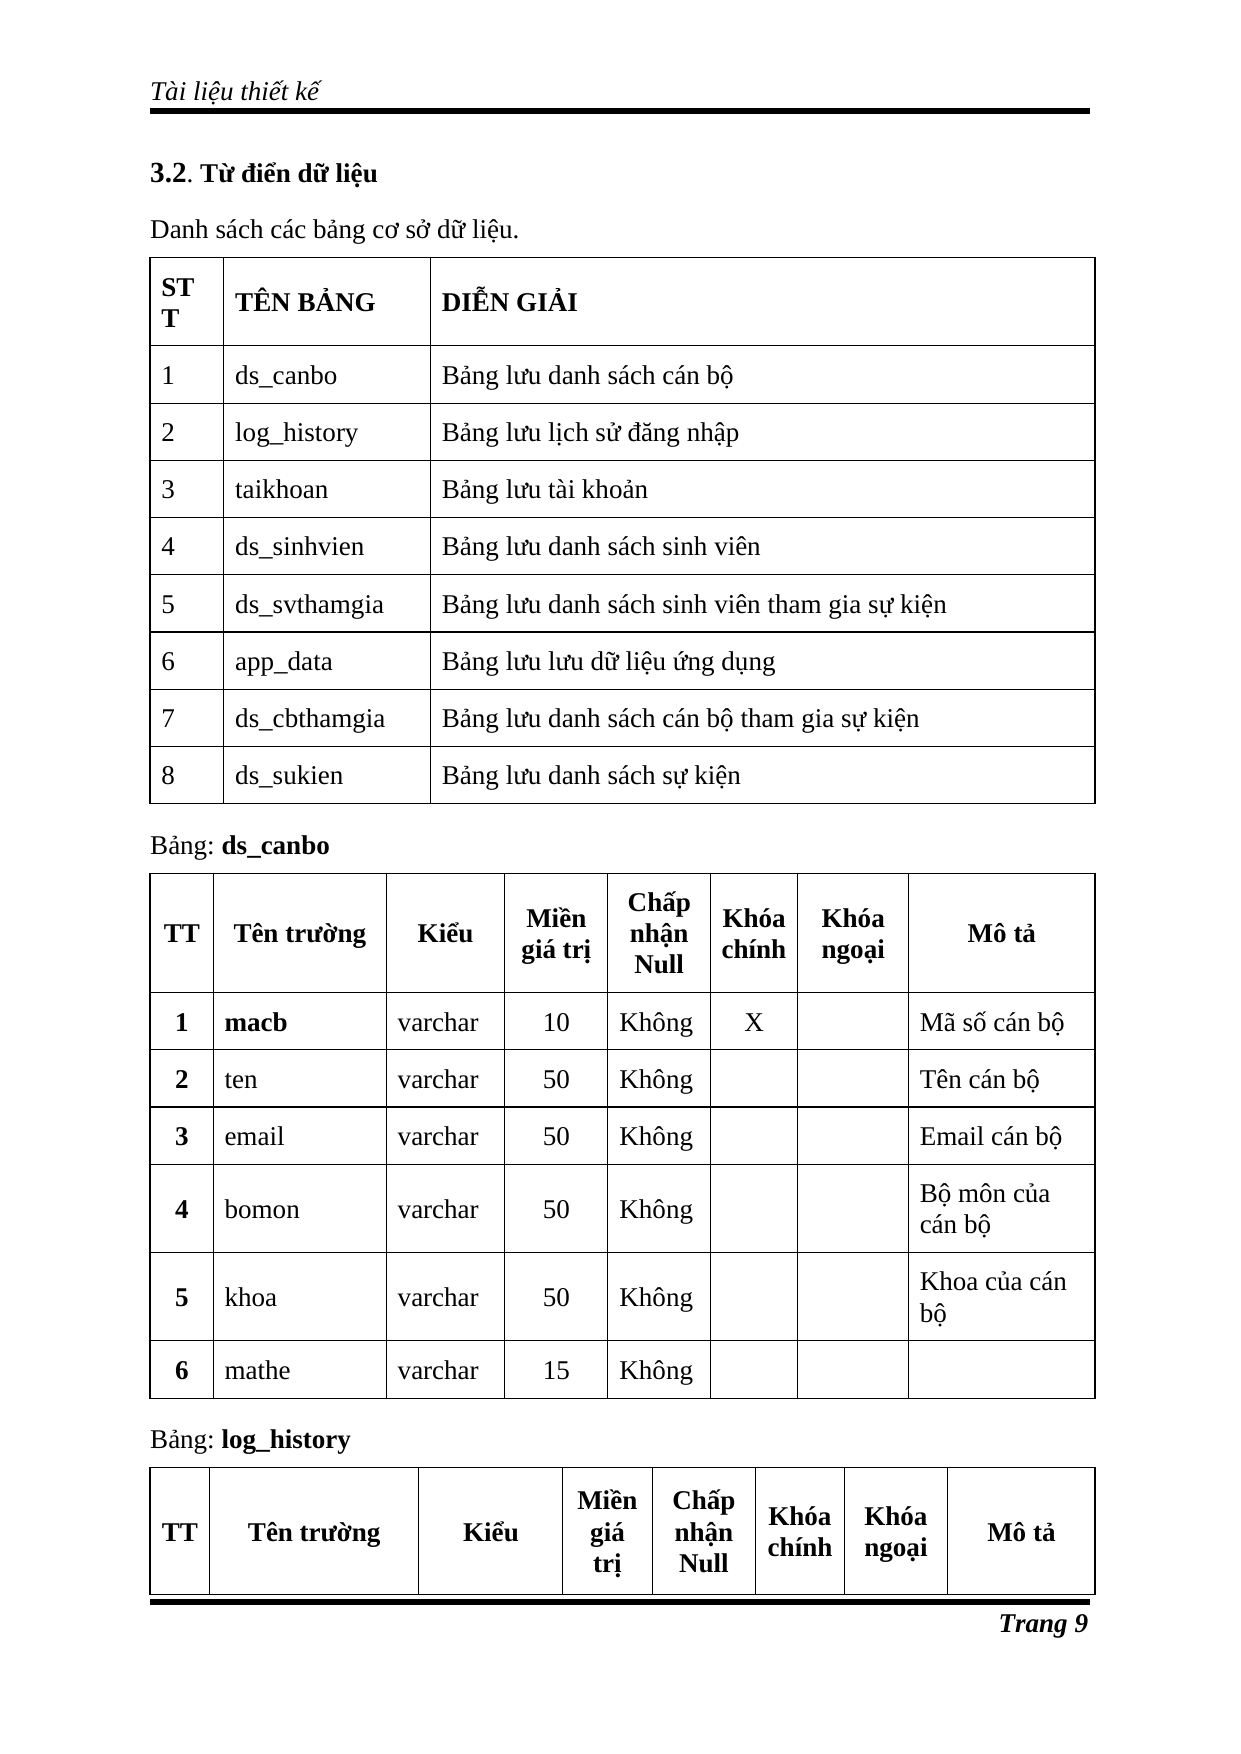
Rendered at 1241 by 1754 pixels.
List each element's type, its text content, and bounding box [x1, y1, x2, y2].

table_cell 5 [151, 575, 223, 631]
table_cell varchar [387, 1253, 504, 1340]
table_header DIỄN GIẢI [431, 258, 1094, 345]
table_cell ds_cbthamgia [224, 690, 430, 746]
table_cell Khoa của cán bộ [909, 1253, 1094, 1340]
text Bảng: ds_canbo [150, 829, 1090, 860]
table_cell mathe [214, 1341, 386, 1397]
table_header Khóa ngoại [798, 874, 908, 992]
table_header Khóa chính [756, 1468, 844, 1594]
table_cell [711, 1341, 797, 1397]
table_cell varchar [387, 993, 504, 1049]
table_cell 8 [151, 747, 223, 803]
table_cell [798, 1050, 908, 1106]
table_cell Mã số cán bộ [909, 993, 1094, 1049]
table_cell 1 [151, 993, 213, 1049]
table_cell Bộ môn của cán bộ [909, 1165, 1094, 1252]
table_cell Không [608, 993, 710, 1049]
table_header Miền giá trị [563, 1468, 652, 1594]
table_header Chấp nhận Null [608, 874, 710, 992]
table_cell email [214, 1108, 386, 1164]
table_cell [798, 1341, 908, 1397]
table_cell Email cán bộ [909, 1108, 1094, 1164]
table_cell [798, 1253, 908, 1340]
table_cell macb [214, 993, 386, 1049]
table_cell 2 [151, 404, 223, 460]
table_cell Bảng lưu danh sách sinh viên tham gia sự kiện [431, 575, 1094, 631]
table_cell 6 [151, 633, 223, 688]
table_cell [798, 993, 908, 1049]
table_cell ten [214, 1050, 386, 1106]
table_cell 50 [505, 1050, 607, 1106]
table_cell taikhoan [224, 461, 430, 517]
table_cell [909, 1341, 1094, 1397]
table_cell 3 [151, 461, 223, 517]
table_header STT [151, 258, 223, 345]
table_cell ds_svthamgia [224, 575, 430, 631]
table_cell Không [608, 1253, 710, 1340]
table_header Kiểu [387, 874, 504, 992]
table_cell [711, 1050, 797, 1106]
table_cell khoa [214, 1253, 386, 1340]
table_header TT [151, 874, 213, 992]
table_cell app_data [224, 633, 430, 688]
table_cell [711, 1108, 797, 1164]
table_cell Không [608, 1165, 710, 1252]
table_cell [711, 1165, 797, 1252]
table_cell 10 [505, 993, 607, 1049]
table_cell Bảng lưu danh sách cán bộ [431, 346, 1094, 403]
table_cell X [711, 993, 797, 1049]
table_cell [798, 1165, 908, 1252]
table_cell bomon [214, 1165, 386, 1252]
table_cell 50 [505, 1253, 607, 1340]
table_cell varchar [387, 1341, 504, 1397]
table_cell 6 [151, 1341, 213, 1397]
table_cell Tên cán bộ [909, 1050, 1094, 1106]
table_cell 15 [505, 1341, 607, 1397]
table_cell Bảng lưu tài khoản [431, 461, 1094, 517]
table_cell Không [608, 1341, 710, 1397]
table_header Khóa ngoại [845, 1468, 947, 1594]
table_header Tên trường [210, 1468, 418, 1594]
table_cell 1 [151, 346, 223, 403]
table_cell 50 [505, 1108, 607, 1164]
table_cell [711, 1253, 797, 1340]
table_cell Bảng lưu danh sách sự kiện [431, 747, 1094, 803]
table_cell 4 [151, 1165, 213, 1252]
table_cell 3 [151, 1108, 213, 1164]
table_cell Không [608, 1050, 710, 1106]
table_cell [798, 1108, 908, 1164]
table_cell varchar [387, 1108, 504, 1164]
table_cell varchar [387, 1165, 504, 1252]
table_header Khóa chính [711, 874, 797, 992]
table_header Mô tả [948, 1468, 1094, 1594]
table_cell Bảng lưu danh sách cán bộ tham gia sự kiện [431, 690, 1094, 746]
table_header Chấp nhận Null [653, 1468, 755, 1594]
table_cell log_history [224, 404, 430, 460]
table_cell ds_canbo [224, 346, 430, 403]
table_cell 4 [151, 518, 223, 574]
table_header Kiểu [419, 1468, 562, 1594]
table_header Tên trường [214, 874, 386, 992]
table_cell 50 [505, 1165, 607, 1252]
table_header Mô tả [909, 874, 1094, 992]
table_header TT [151, 1468, 209, 1594]
text Danh sách các bảng cơ sở dữ liệu. [150, 213, 1090, 244]
table_cell Bảng lưu lịch sử đăng nhập [431, 404, 1094, 460]
table_cell 7 [151, 690, 223, 746]
table_cell varchar [387, 1050, 504, 1106]
table_cell ds_sinhvien [224, 518, 430, 574]
table_header TÊN BẢNG [224, 258, 430, 345]
table_cell ds_sukien [224, 747, 430, 803]
text Bảng: log_history [150, 1423, 1090, 1455]
table_cell 5 [151, 1253, 213, 1340]
table_cell Bảng lưu lưu dữ liệu ứng dụng [431, 633, 1094, 688]
text 3.2. Từ điển dữ liệu [150, 155, 1090, 188]
table_cell Không [608, 1108, 710, 1164]
table_cell 2 [151, 1050, 213, 1106]
table_cell Bảng lưu danh sách sinh viên [431, 518, 1094, 574]
table_header Miền giá trị [505, 874, 607, 992]
